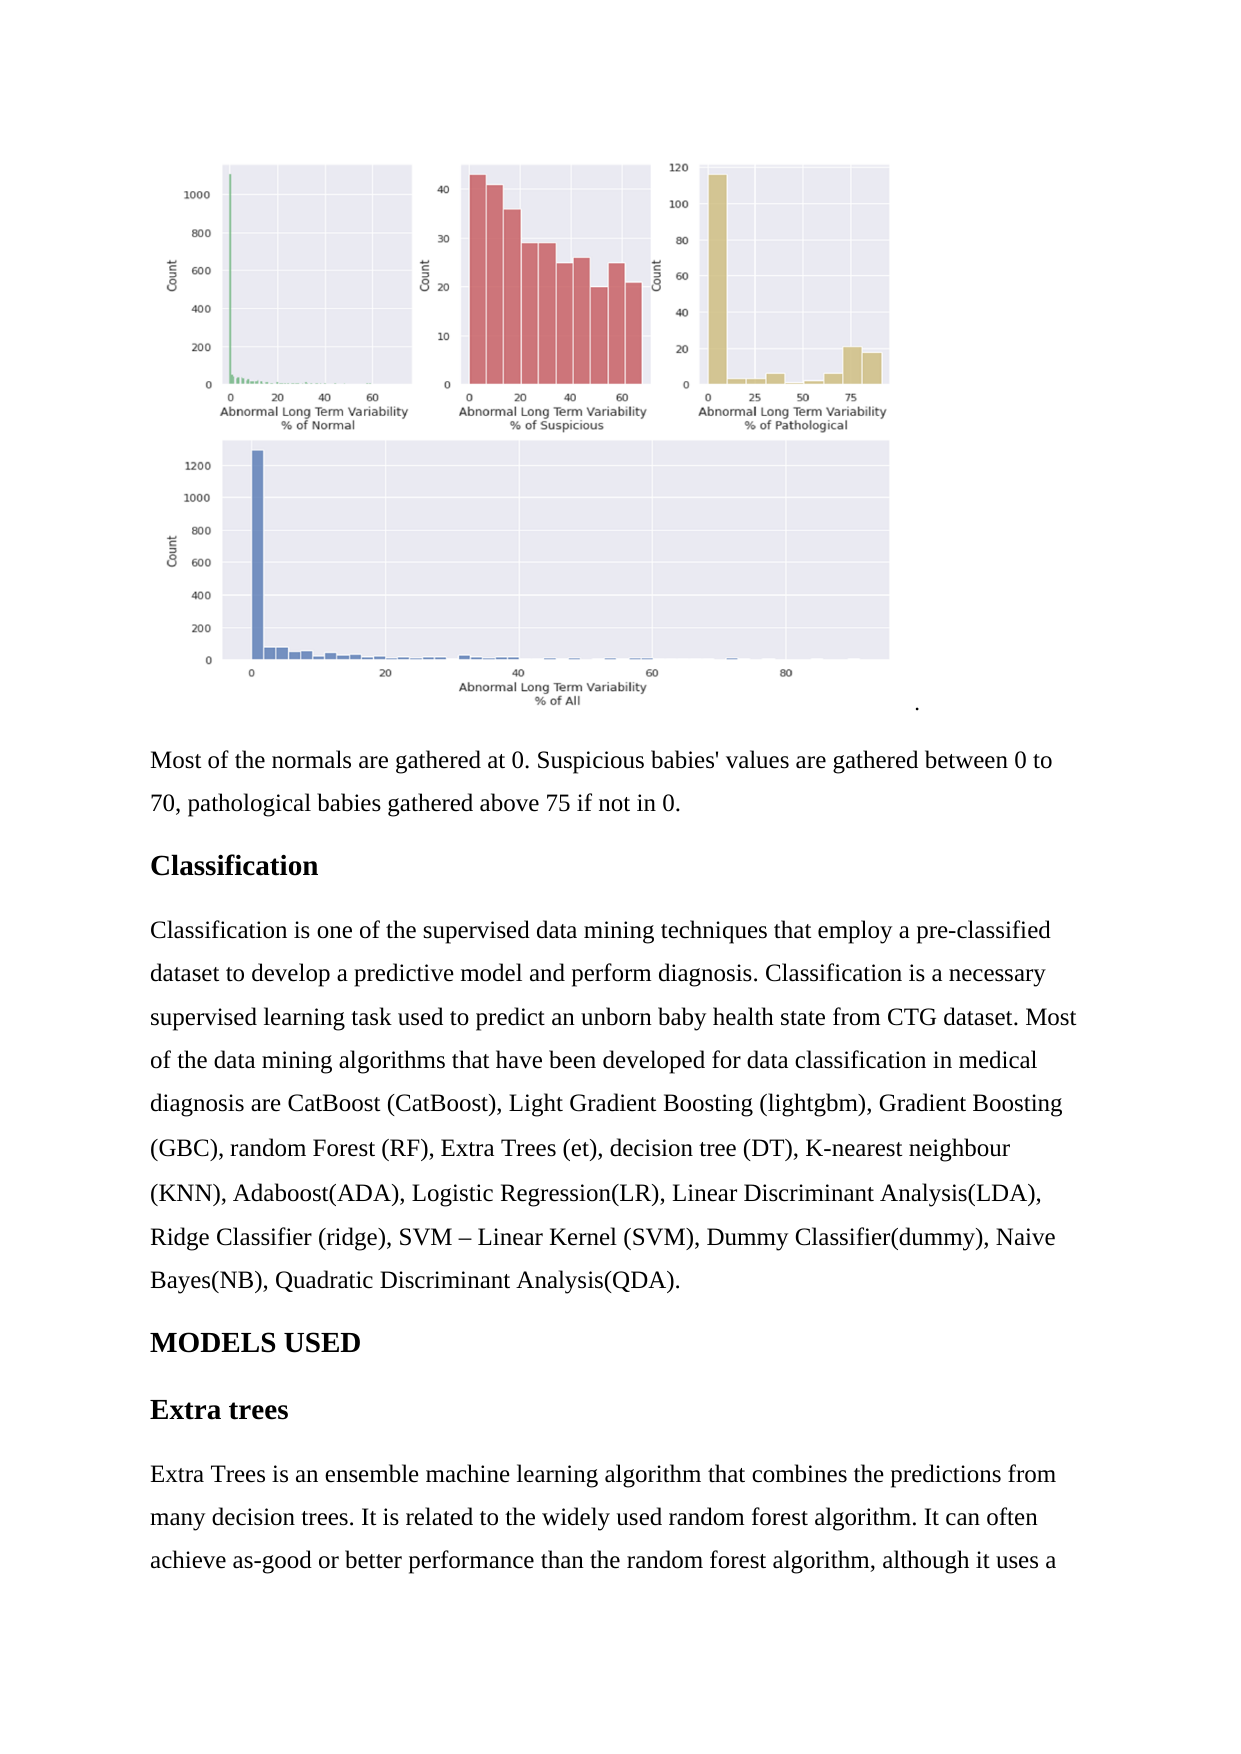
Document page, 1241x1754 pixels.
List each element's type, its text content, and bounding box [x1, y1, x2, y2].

text Extra trees [150, 1392, 1090, 1426]
picture [150, 150, 914, 711]
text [150, 1459, 1090, 1574]
text Most of the normals are gathered at 0. Suspicious babies' values are gathered between 0 to 70, pathological babies gathered above 75 if not in 0. [150, 745, 1090, 817]
text MODELS USED [150, 1325, 1090, 1359]
text Classification [150, 848, 1090, 882]
text Classification is one of the supervised data mining techniques that employ a pre-classified dataset to develop a predictive model and perform diagnosis. Classification is a necessary supervised learning task used to predict an unborn baby health state from CTG dataset. Most of the data mining algorithms that have been developed for data classification in medical diagnosis are CatBoost (CatBoost), Light Gradient Boosting (lightgbm), Gradient Boosting (GBC), random Forest (RF), Extra Trees (et), decision tree (DT), K-nearest neighbour (KNN), Adaboost(ADA), Logistic Regression(LR), Linear Discriminant Analysis(LDA), Ridge Classifier (ridge), SVM – Linear Kernel (SVM), Dummy Classifier(dummy), Naive Bayes(NB), Quadratic Discriminant Analysis(QDA). [150, 915, 1090, 1294]
